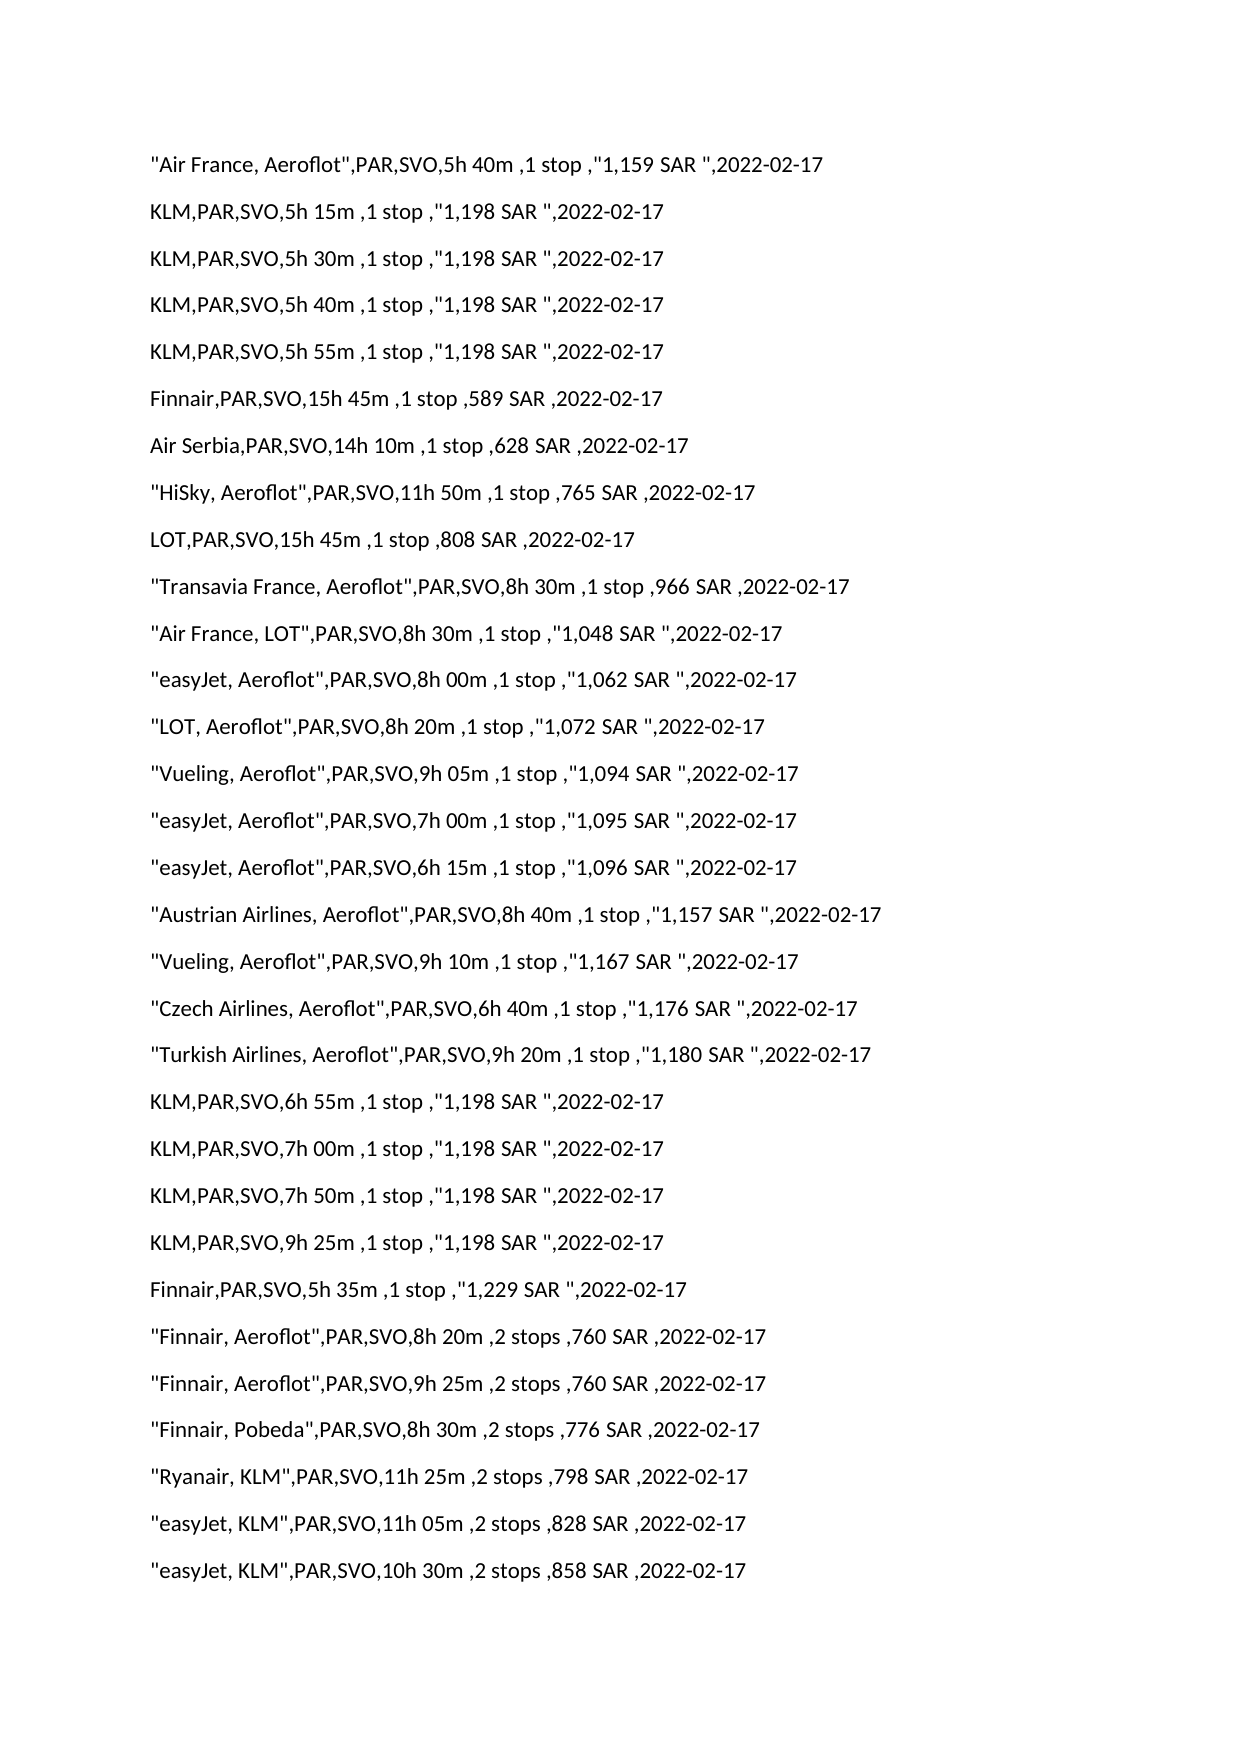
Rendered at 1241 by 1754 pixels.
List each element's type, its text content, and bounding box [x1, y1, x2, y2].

text Finnair,PAR,SVO,5h 35m ,1 stop ,"1,229 SAR ",2022-02-17 [150, 1275, 1090, 1303]
text KLM,PAR,SVO,7h 00m ,1 stop ,"1,198 SAR ",2022-02-17 [150, 1134, 1090, 1162]
text KLM,PAR,SVO,5h 15m ,1 stop ,"1,198 SAR ",2022-02-17 [150, 197, 1090, 225]
text Finnair,PAR,SVO,15h 45m ,1 stop ,589 SAR ,2022-02-17 [150, 384, 1090, 412]
text "easyJet, Aeroflot",PAR,SVO,6h 15m ,1 stop ,"1,096 SAR ",2022-02-17 [150, 853, 1090, 881]
text "Austrian Airlines, Aeroflot",PAR,SVO,8h 40m ,1 stop ,"1,157 SAR ",2022-02-17 [150, 900, 1090, 928]
text "LOT, Aeroflot",PAR,SVO,8h 20m ,1 stop ,"1,072 SAR ",2022-02-17 [150, 712, 1090, 741]
text "Turkish Airlines, Aeroflot",PAR,SVO,9h 20m ,1 stop ,"1,180 SAR ",2022-02-17 [150, 1041, 1090, 1069]
text "Czech Airlines, Aeroflot",PAR,SVO,6h 40m ,1 stop ,"1,176 SAR ",2022-02-17 [150, 994, 1090, 1022]
text "easyJet, KLM",PAR,SVO,11h 05m ,2 stops ,828 SAR ,2022-02-17 [150, 1509, 1090, 1537]
text "Air France, LOT",PAR,SVO,8h 30m ,1 stop ,"1,048 SAR ",2022-02-17 [150, 619, 1090, 647]
text LOT,PAR,SVO,15h 45m ,1 stop ,808 SAR ,2022-02-17 [150, 525, 1090, 553]
text "Vueling, Aeroflot",PAR,SVO,9h 05m ,1 stop ,"1,094 SAR ",2022-02-17 [150, 759, 1090, 787]
text KLM,PAR,SVO,9h 25m ,1 stop ,"1,198 SAR ",2022-02-17 [150, 1228, 1090, 1256]
text "easyJet, Aeroflot",PAR,SVO,7h 00m ,1 stop ,"1,095 SAR ",2022-02-17 [150, 806, 1090, 834]
text KLM,PAR,SVO,6h 55m ,1 stop ,"1,198 SAR ",2022-02-17 [150, 1087, 1090, 1116]
text "easyJet, KLM",PAR,SVO,10h 30m ,2 stops ,858 SAR ,2022-02-17 [150, 1556, 1090, 1584]
text "Transavia France, Aeroflot",PAR,SVO,8h 30m ,1 stop ,966 SAR ,2022-02-17 [150, 572, 1090, 600]
text "HiSky, Aeroflot",PAR,SVO,11h 50m ,1 stop ,765 SAR ,2022-02-17 [150, 478, 1090, 506]
text KLM,PAR,SVO,7h 50m ,1 stop ,"1,198 SAR ",2022-02-17 [150, 1181, 1090, 1209]
text Air Serbia,PAR,SVO,14h 10m ,1 stop ,628 SAR ,2022-02-17 [150, 431, 1090, 459]
text "easyJet, Aeroflot",PAR,SVO,8h 00m ,1 stop ,"1,062 SAR ",2022-02-17 [150, 666, 1090, 694]
text "Finnair, Aeroflot",PAR,SVO,9h 25m ,2 stops ,760 SAR ,2022-02-17 [150, 1369, 1090, 1397]
text "Finnair, Aeroflot",PAR,SVO,8h 20m ,2 stops ,760 SAR ,2022-02-17 [150, 1322, 1090, 1350]
text KLM,PAR,SVO,5h 40m ,1 stop ,"1,198 SAR ",2022-02-17 [150, 291, 1090, 319]
text "Air France, Aeroflot",PAR,SVO,5h 40m ,1 stop ,"1,159 SAR ",2022-02-17 [150, 150, 1090, 178]
text KLM,PAR,SVO,5h 55m ,1 stop ,"1,198 SAR ",2022-02-17 [150, 337, 1090, 366]
text KLM,PAR,SVO,5h 30m ,1 stop ,"1,198 SAR ",2022-02-17 [150, 244, 1090, 272]
text "Vueling, Aeroflot",PAR,SVO,9h 10m ,1 stop ,"1,167 SAR ",2022-02-17 [150, 947, 1090, 975]
text "Ryanair, KLM",PAR,SVO,11h 25m ,2 stops ,798 SAR ,2022-02-17 [150, 1462, 1090, 1491]
text "Finnair, Pobeda",PAR,SVO,8h 30m ,2 stops ,776 SAR ,2022-02-17 [150, 1416, 1090, 1444]
